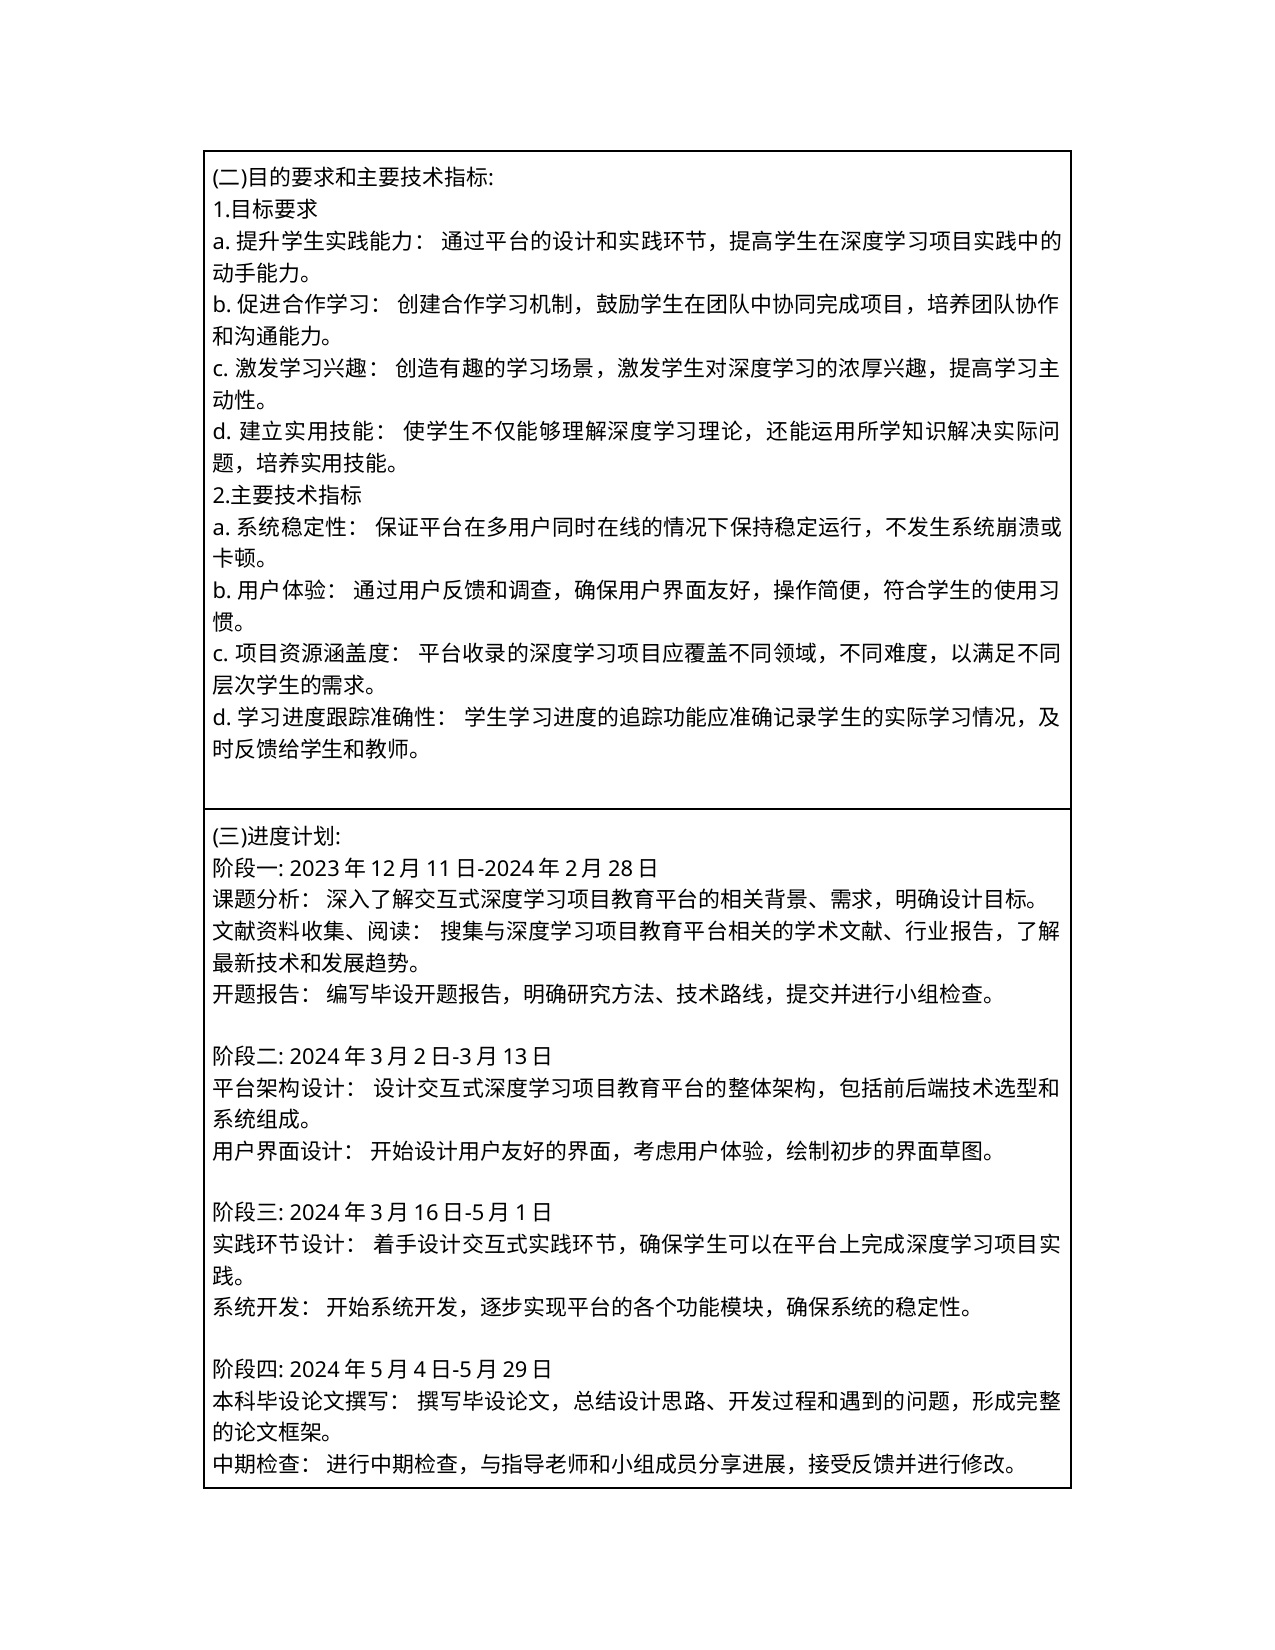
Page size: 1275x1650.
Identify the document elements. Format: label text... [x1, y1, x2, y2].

table_cell (二)目的要求和主要技术指标: 1.目标要求 a. 提升学生实践能力： 通过平台的设计和实践环节，提高学生在深度学习项目实践中的动手能力。 b. 促进合作学习： 创建合作学习机制，鼓励学生在团队中协同完成项目，培养团队协作和沟通能力。 c. 激发学习兴趣： 创造有趣的学习场景，激发学生对深度学习的浓厚兴趣，提高学习主动性。 d. 建立实用技能： 使学生不仅能够理解深度学习理论，还能运用所学知识解决实际问题，培养实用技能。 2.主要技术指标 a. 系统稳定性： 保证平台在多用户同时在线的情况下保持稳定运行，不发生系统崩溃或卡顿。 b. 用户体验： 通过用户反馈和调查，确保用户界面友好，操作简便，符合学生的使用习惯。 c. 项目资源涵盖度： 平台收录的深度学习项目应覆盖不同领域，不同难度，以满足不同层次学生的需求。 d. 学习进度跟踪准确性： 学生学习进度的追踪功能应准确记录学生的实际学习情况，及时反馈给学生和教师。 [205, 152, 1070, 808]
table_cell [205, 810, 1070, 1487]
